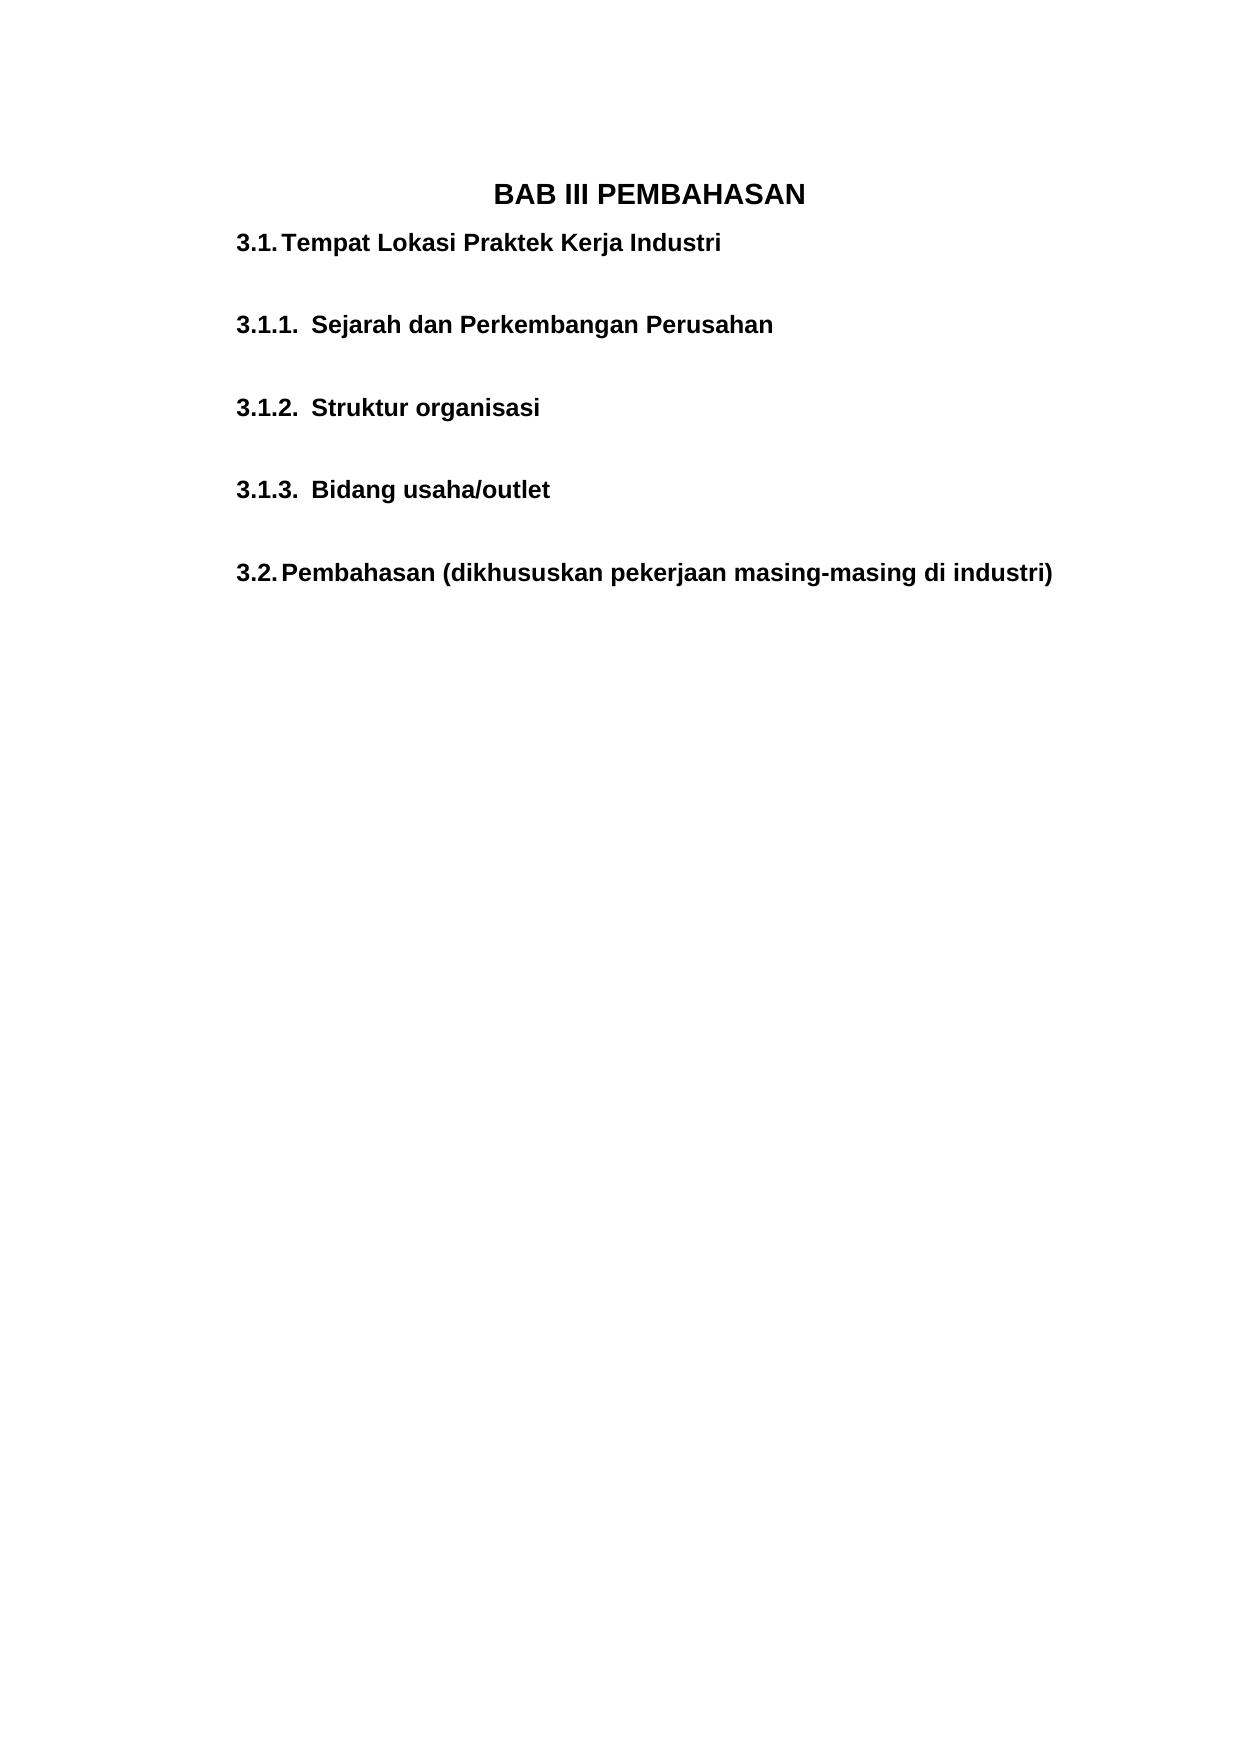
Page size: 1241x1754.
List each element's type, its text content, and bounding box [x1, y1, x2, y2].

subtitle Sejarah dan Perkembangan Perusahan [236, 310, 1063, 339]
subtitle Bidang usaha/outlet [236, 475, 1063, 504]
subtitle BAB III PEMBAHASAN [236, 177, 1063, 211]
subtitle Pembahasan (dikhususkan pekerjaan masing-masing di industri) [236, 558, 1063, 587]
subtitle Tempat Lokasi Praktek Kerja Industri [236, 227, 1063, 256]
subtitle Struktur organisasi [236, 393, 1063, 421]
